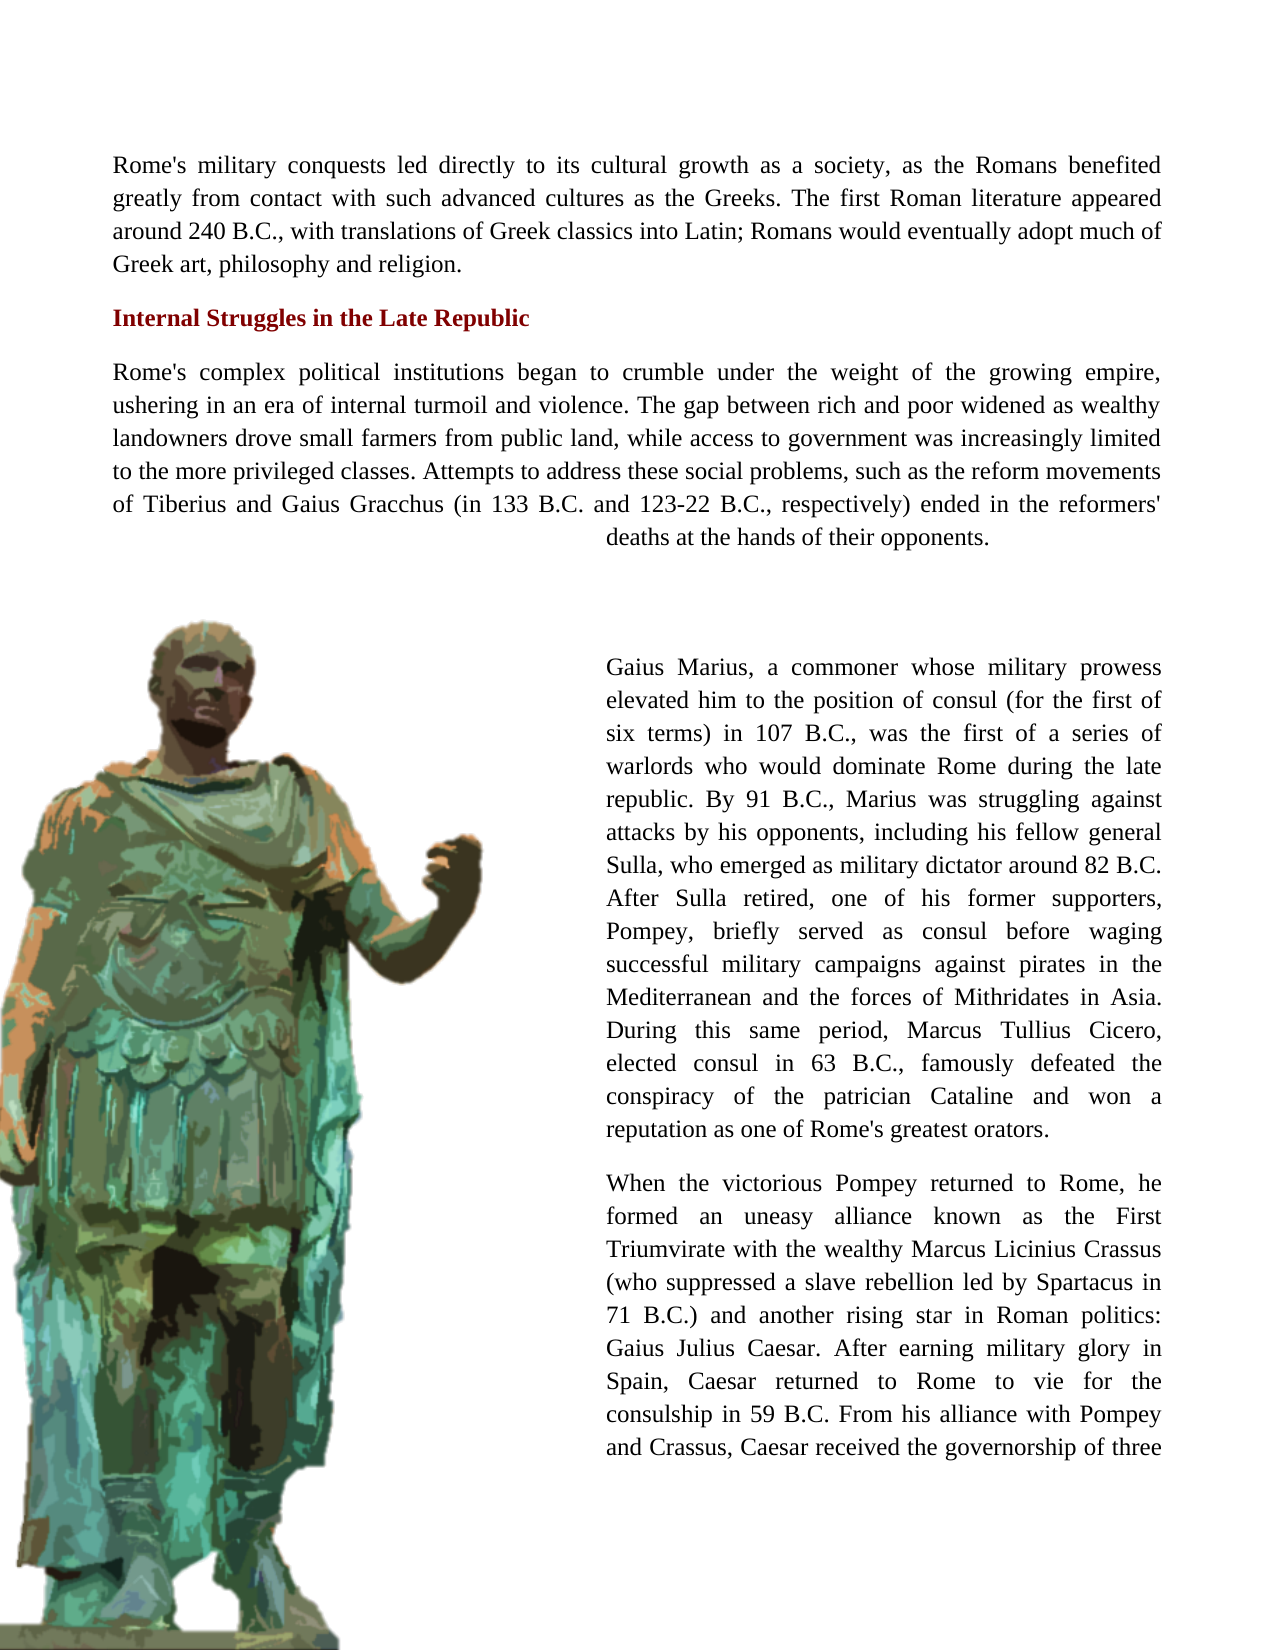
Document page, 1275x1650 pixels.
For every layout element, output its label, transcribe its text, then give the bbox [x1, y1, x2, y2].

text Internal Struggles in the Late Republic [112, 303, 1162, 332]
picture [0, 533, 606, 1650]
text Rome's complex political institutions began to crumble under the weight of the growing empire, ushering in an era of internal turmoil and violence. The gap between rich and poor widened as wealthy landowners drove small farmers from public land, while access to government was increasingly limited to the more privileged classes. Attempts to address these social problems, such as the reform movements of Tiberius and Gaius Gracchus (in 133 B.C. and 123-22 B.C., respectively) ended in the reformers' deaths at the hands of their opponents. [112, 357, 1162, 551]
text Rome's military conquests led directly to its cultural growth as a society, as the Romans benefited greatly from contact with such advanced cultures as the Greeks. The first Roman literature appeared around 240 B.C., with translations of Greek classics into Latin; Romans would eventually adopt much of Greek art, philosophy and religion. [112, 150, 1162, 278]
text Gaius Marius, a commoner whose military prowess elevated him to the position of consul (for the first of six terms) in 107 B.C., was the first of a series of warlords who would dominate Rome during the late republic. By 91 B.C., Marius was struggling against attacks by his opponents, including his fellow general Sulla, who emerged as military dictator around 82 B.C. After Sulla retired, one of his former supporters, Pompey, briefly served as consul before waging successful military campaigns against pirates in the Mediterranean and the forces of Mithridates in Asia. During this same period, Marcus Tullius Cicero, elected consul in 63 B.C., famously defeated the conspiracy of the patrician Cataline and won a reputation as one of Rome's greatest orators. [606, 652, 1162, 1143]
